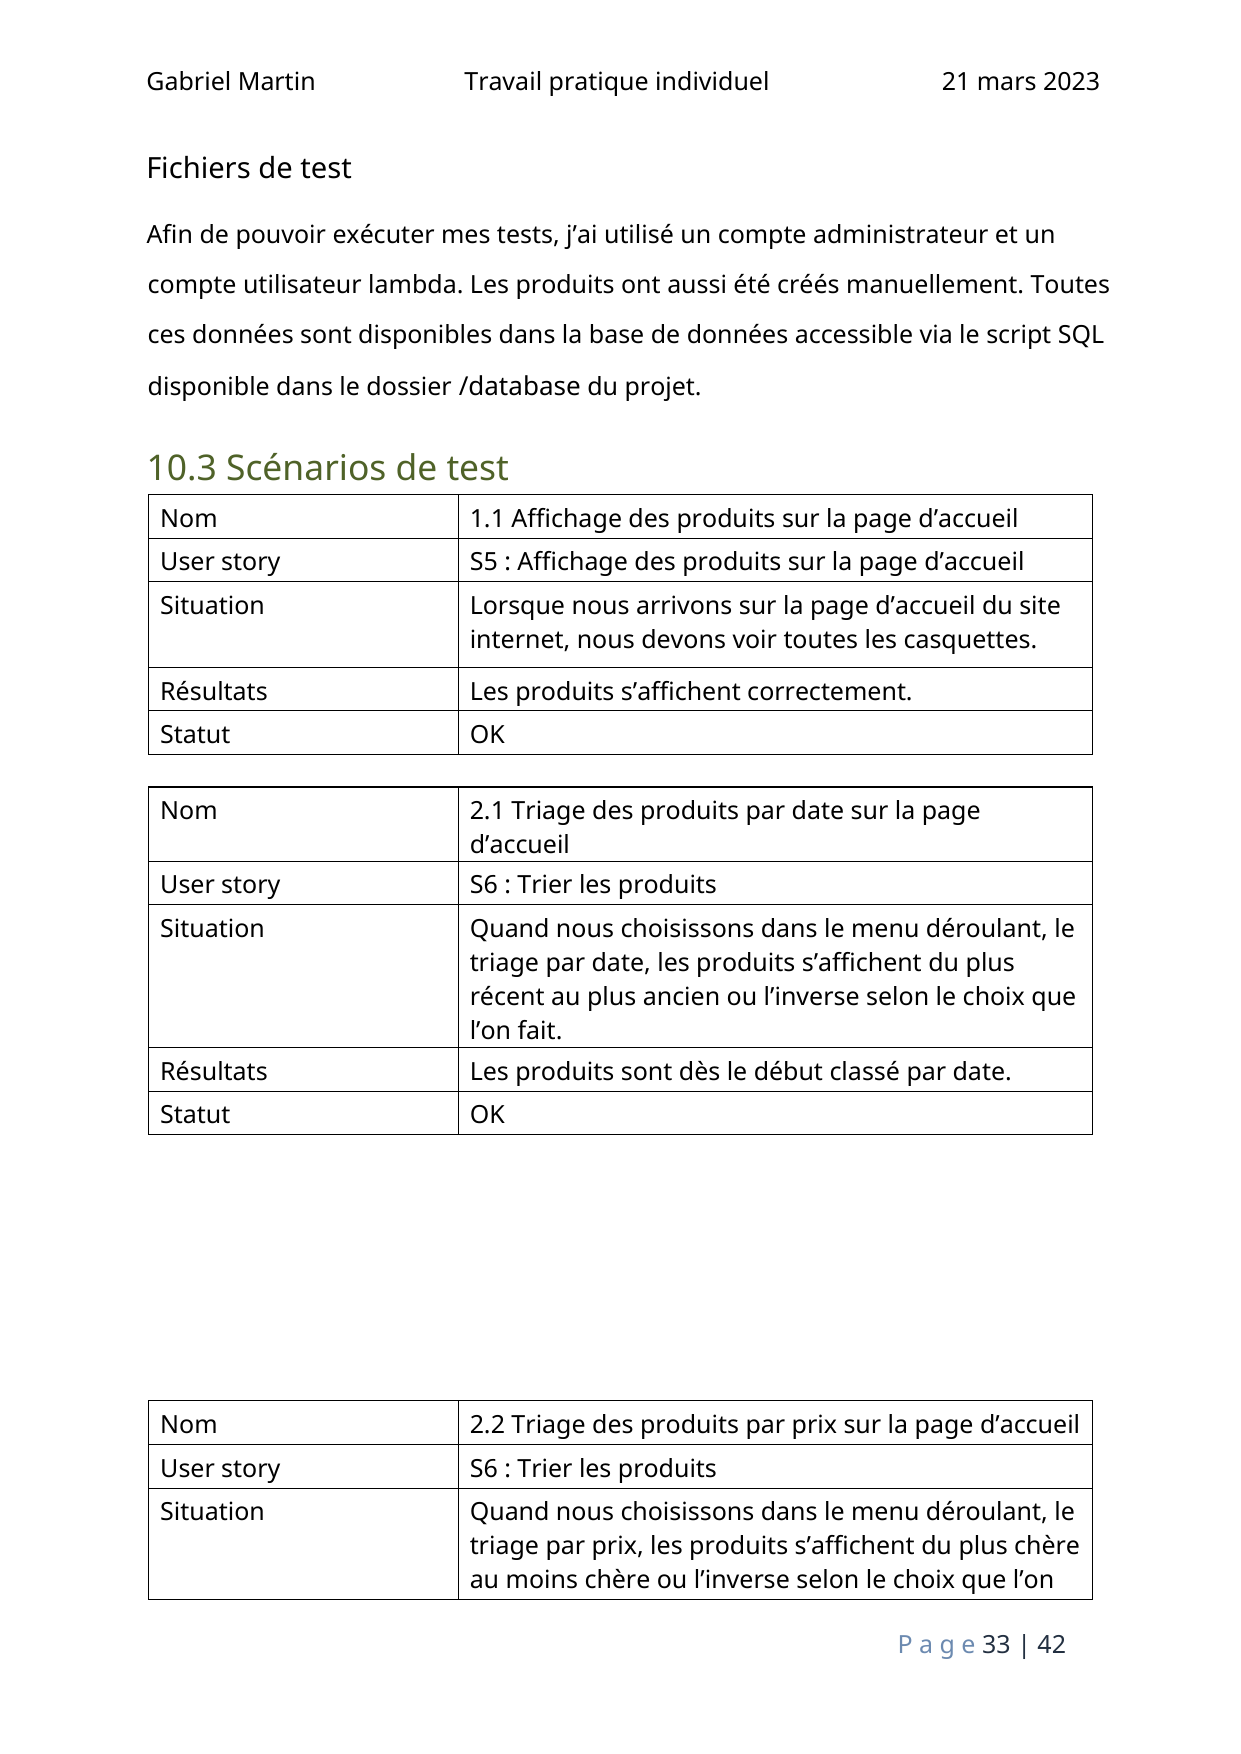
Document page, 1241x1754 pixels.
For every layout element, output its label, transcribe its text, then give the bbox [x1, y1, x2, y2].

table_header 2.2 Triage des produits par prix sur la page d’accueil [459, 1401, 1092, 1444]
table_cell User story [149, 1445, 458, 1487]
table_cell S6 : Trier les produits [459, 862, 1092, 904]
table_header 2.1 Triage des produits par date sur la page d’accueil [459, 788, 1092, 861]
table_cell Statut [149, 711, 458, 754]
table_cell S5 : Affichage des produits sur la page d’accueil [459, 539, 1092, 581]
table_cell OK [459, 711, 1092, 754]
table_cell Situation [149, 582, 458, 667]
table_cell Résultats [149, 668, 458, 710]
table_cell Situation [149, 1489, 458, 1599]
text Afin de pouvoir exécuter mes tests, j’ai utilisé un compte administrateur et un compte utilisateur lambda. Les produits ont aussi été créés manuellement. Toutes ces données sont disponibles dans la base de données accessible via le script SQL disponible dans le dossier /database du projet. [146, 217, 1111, 403]
table_header Nom [149, 1401, 458, 1444]
table_cell Situation [149, 905, 458, 1047]
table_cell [459, 1489, 1092, 1599]
table_header Nom [149, 495, 458, 538]
table_header Nom [149, 788, 458, 861]
table_cell Résultats [149, 1048, 458, 1091]
table_header 1.1 Affichage des produits sur la page d’accueil [459, 495, 1092, 538]
table_cell Les produits s’affichent correctement. [459, 668, 1092, 710]
table_cell Statut [149, 1092, 458, 1134]
table_cell Lorsque nous arrivons sur la page d’accueil du site internet, nous devons voir toutes les casquettes. [459, 582, 1092, 667]
table_cell S6 : Trier les produits [459, 1445, 1092, 1487]
table_cell OK [459, 1092, 1092, 1134]
subtitle Fichiers de test [146, 148, 1165, 187]
subtitle 10.3 Scénarios de test [146, 442, 1093, 490]
table_cell User story [149, 862, 458, 904]
table_cell Les produits sont dès le début classé par date. [459, 1048, 1092, 1091]
table_cell User story [149, 539, 458, 581]
table_cell Quand nous choisissons dans le menu déroulant, le triage par date, les produits s’affichent du plus récent au plus ancien ou l’inverse selon le choix que l’on fait. [459, 905, 1092, 1047]
